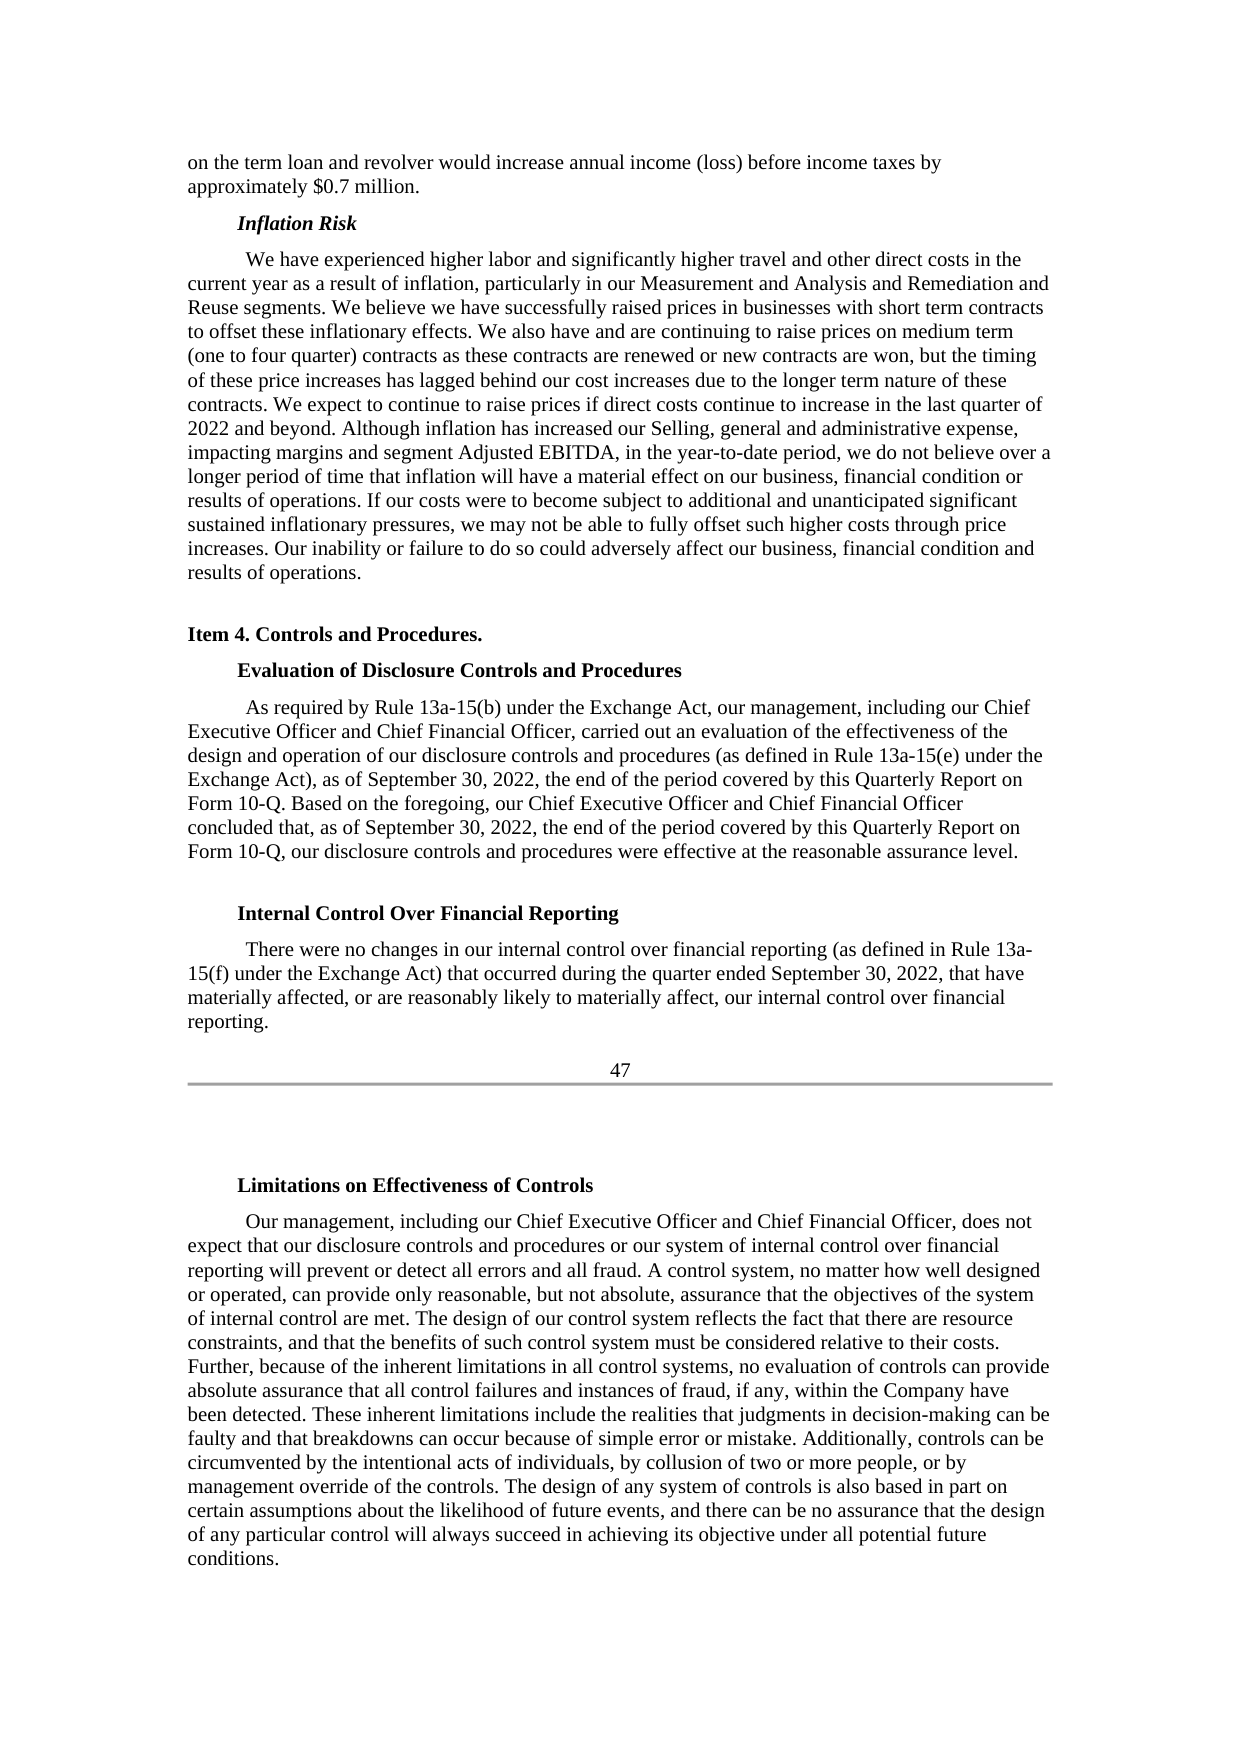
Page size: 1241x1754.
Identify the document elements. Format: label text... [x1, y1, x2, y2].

text Internal Control Over Financial Reporting [237, 901, 1053, 925]
text We have experienced higher labor and significantly higher travel and other direct costs in the current year as a result of inflation, particularly in our Measurement and Analysis and Remediation and Reuse segments. We believe we have successfully raised prices in businesses with short term contracts to offset these inflationary effects. We also have and are continuing to raise prices on medium term (one to four quarter) contracts as these contracts are renewed or new contracts are won, but the timing of these price increases has lagged behind our cost increases due to the longer term nature of these contracts. We expect to continue to raise prices if direct costs continue to increase in the last quarter of 2022 and beyond. Although inflation has increased our Selling, general and administrative expense, impacting margins and segment Adjusted EBITDA, in the year-to-date period, we do not believe over a longer period of time that inflation will have a material effect on our business, financial condition or results of operations. If our costs were to become subject to additional and unanticipated significant sustained inflationary pressures, we may not be able to fully offset such higher costs through price increases. Our inability or failure to do so could adversely affect our business, financial condition and results of operations. [187, 247, 1053, 584]
text Inflation Risk [237, 211, 1053, 235]
text As required by Rule 13a-15(b) under the Exchange Act, our management, including our Chief Executive Officer and Chief Financial Officer, carried out an evaluation of the effectiveness of the design and operation of our disclosure controls and procedures (as defined in Rule 13a-15(e) under the Exchange Act), as of September 30, 2022, the end of the period covered by this Quarterly Report on Form 10-Q. Based on the foregoing, our Chief Executive Officer and Chief Financial Officer concluded that, as of September 30, 2022, the end of the period covered by this Quarterly Report on Form 10-Q, our disclosure controls and procedures were effective at the reasonable assurance level. [187, 695, 1053, 863]
text Our management, including our Chief Executive Officer and Chief Financial Officer, does not expect that our disclosure controls and procedures or our system of internal control over financial reporting will prevent or detect all errors and all fraud. A control system, no matter how well designed or operated, can provide only reasonable, but not absolute, assurance that the objectives of the system of internal control are met. The design of our control system reflects the fact that there are resource constraints, and that the benefits of such control system must be considered relative to their costs. Further, because of the inherent limitations in all control systems, no evaluation of controls can provide absolute assurance that all control failures and instances of fraud, if any, within the Company have been detected. These inherent limitations include the realities that judgments in decision-making can be faulty and that breakdowns can occur because of simple error or mistake. Additionally, controls can be circumvented by the intentional acts of individuals, by collusion of two or more people, or by management override of the controls. The design of any system of controls is also based in part on certain assumptions about the likelihood of future events, and there can be no assurance that the design of any particular control will always succeed in achieving its objective under all potential future conditions. [187, 1209, 1053, 1570]
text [187, 150, 1053, 198]
text There were no changes in our internal control over financial reporting (as defined in Rule 13a-15(f) under the Exchange Act) that occurred during the quarter ended September 30, 2022, that have materially affected, or are reasonably likely to materially affect, our internal control over financial reporting. [187, 937, 1053, 1033]
text Limitations on Effectiveness of Controls [237, 1173, 1053, 1197]
text 47 [187, 1058, 1053, 1082]
text Evaluation of Disclosure Controls and Procedures [237, 658, 1053, 682]
text Item 4. Controls and Procedures. [187, 622, 1053, 646]
